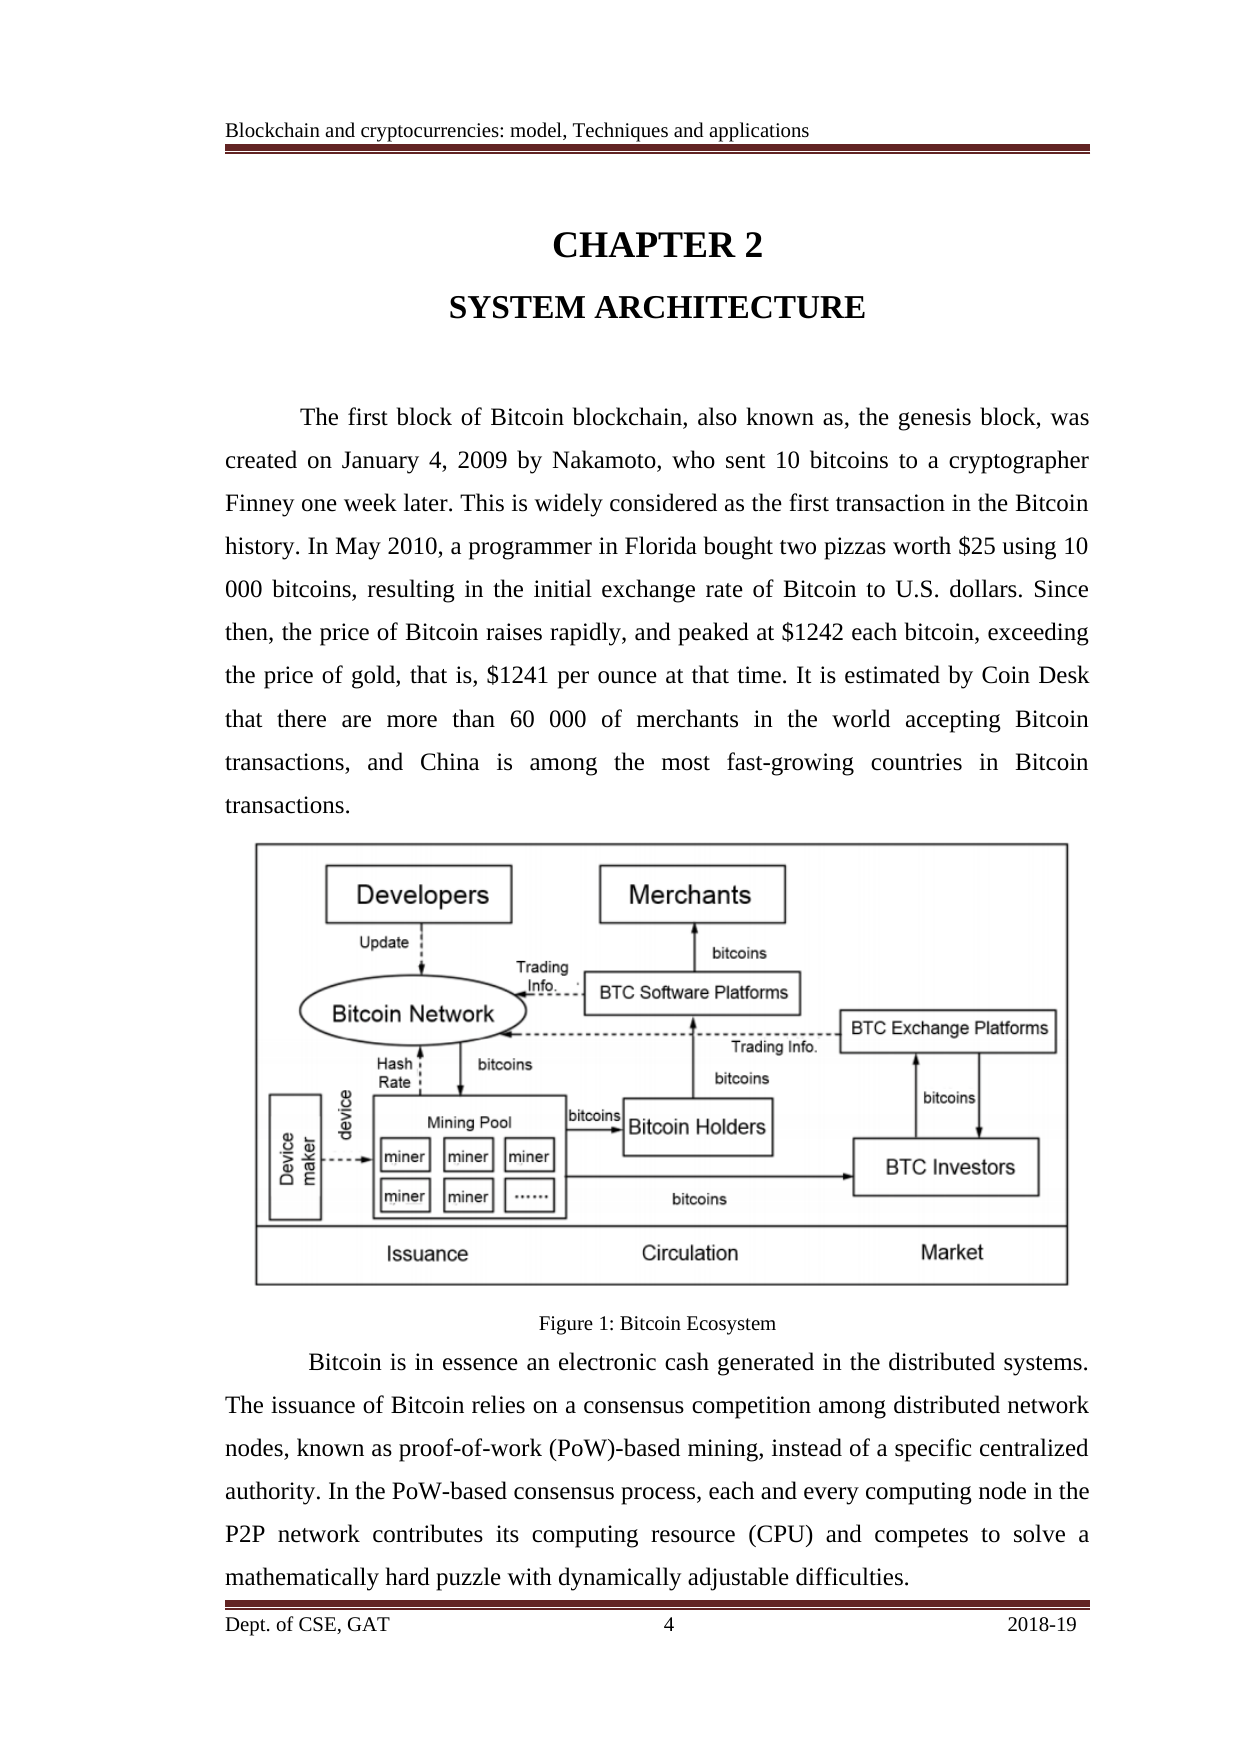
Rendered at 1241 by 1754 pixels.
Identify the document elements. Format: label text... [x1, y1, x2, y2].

text The first block of Bitcoin blockchain, also known as, the genesis block, was created on January 4, 2009 by Nakamoto, who sent 10 bitcoins to a cryptographer Finney one week later. This is widely considered as the first transaction in the Bitcoin history. In May 2010, a programmer in Florida bought two pizzas worth $25 using 10 000 bitcoins, resulting in the initial exchange rate of Bitcoin to U.S. dollars. Since then, the price of Bitcoin raises rapidly, and peaked at $1242 each bitcoin, exceeding the price of gold, that is, $1241 per ounce at that time. It is estimated by Coin Desk that there are more than 60 000 of merchants in the world accepting Bitcoin transactions, and China is among the most fast-growing countries in Bitcoin transactions. [225, 402, 1090, 819]
picture [225, 833, 1091, 1297]
text Bitcoin is in essence an electronic cash generated in the distributed systems. The issuance of Bitcoin relies on a consensus competition among distributed network nodes, known as proof-of-work (PoW)-based mining, instead of a specific centralized authority. In the PoW-based consensus process, each and every computing node in the P2P network contributes its computing resource (CPU) and competes to solve a mathematically hard puzzle with dynamically adjustable difficulties. [225, 1347, 1090, 1591]
text Figure 1: Bitcoin Ecosystem [225, 1311, 1090, 1334]
text CHAPTER 2 [225, 222, 1090, 265]
text SYSTEM ARCHITECTURE [225, 287, 1090, 325]
